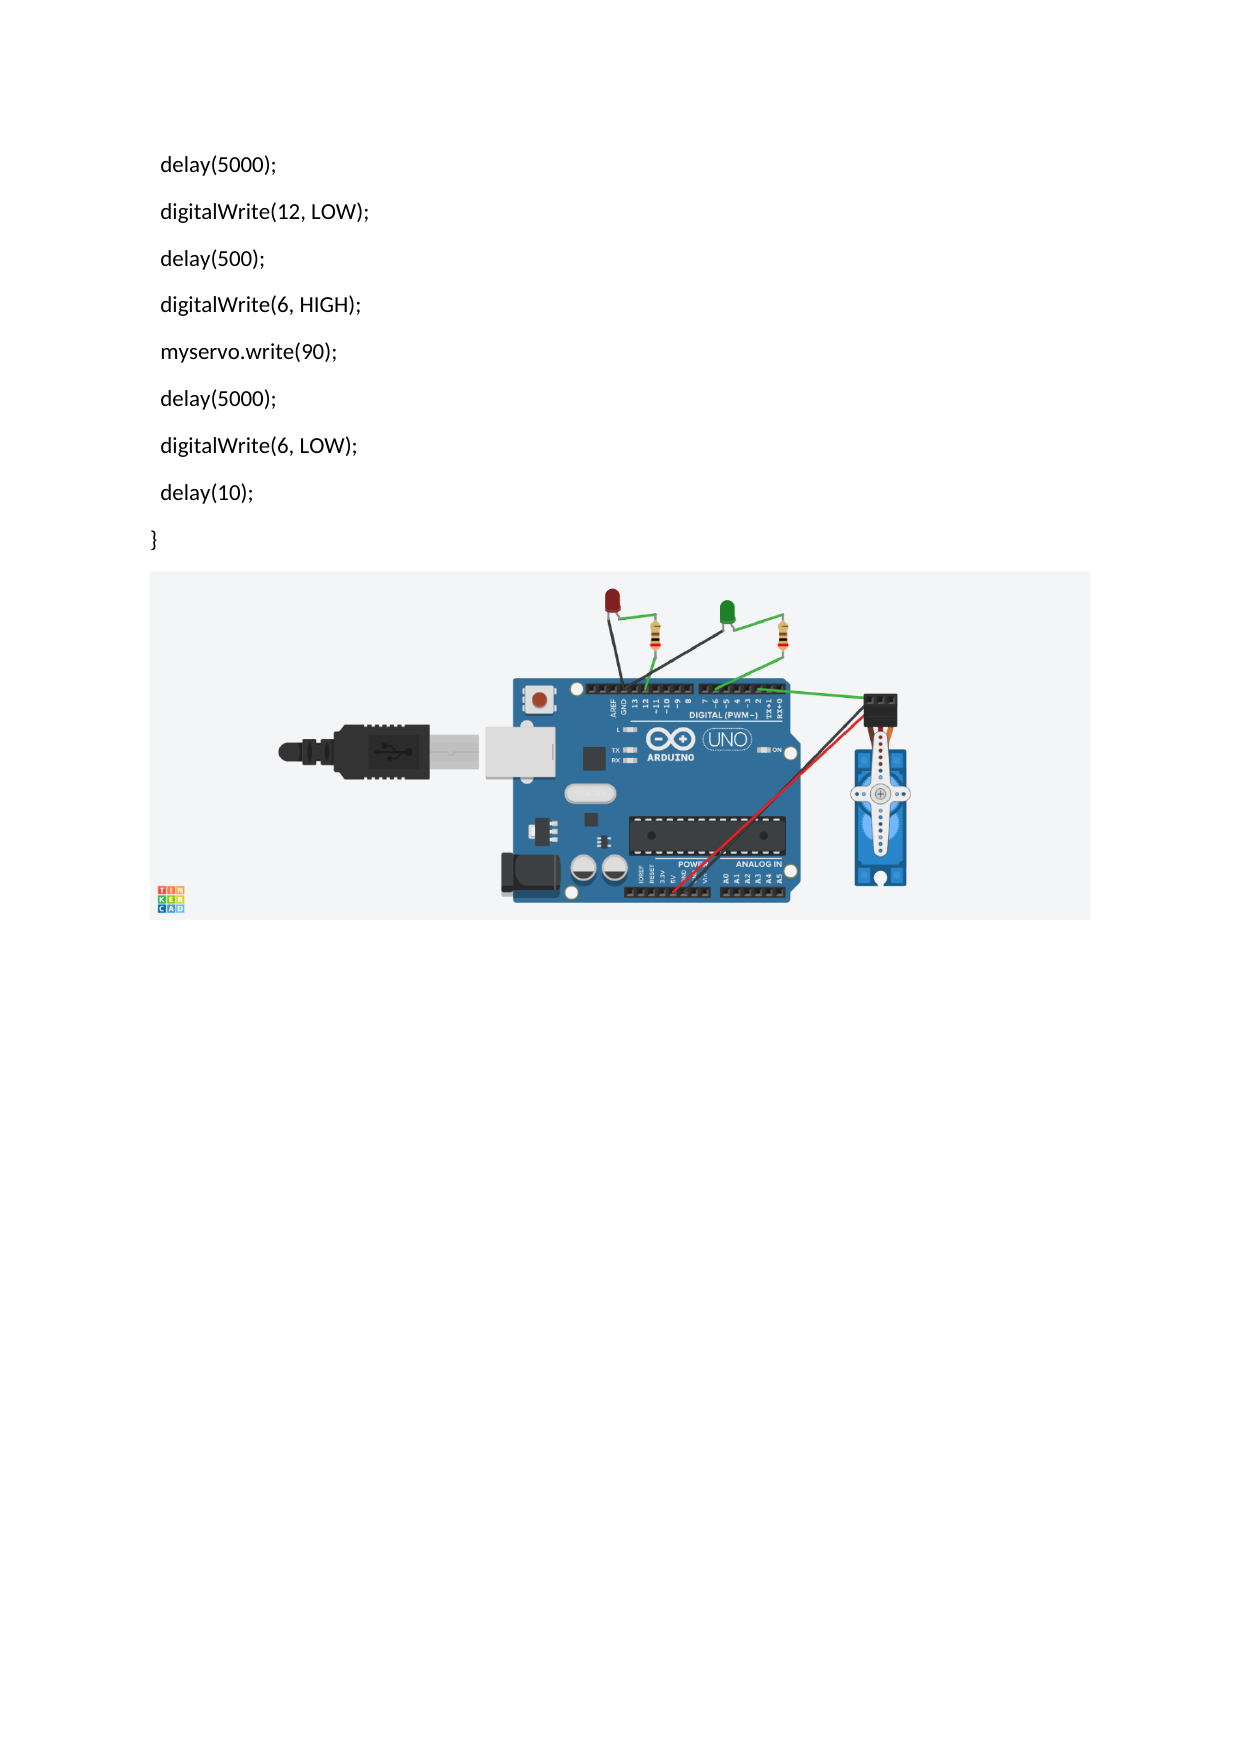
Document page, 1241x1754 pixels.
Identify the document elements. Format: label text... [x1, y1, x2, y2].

text myservo.write(90); [150, 337, 1090, 366]
text digitalWrite(12, LOW); [150, 197, 1090, 225]
text delay(500); [150, 244, 1090, 272]
text delay(5000); [150, 150, 1090, 178]
text digitalWrite(6, LOW); [150, 431, 1090, 459]
text digitalWrite(6, HIGH); [150, 291, 1090, 319]
picture [150, 571, 1091, 920]
text delay(5000); [150, 384, 1090, 412]
text delay(10); [150, 478, 1090, 506]
text } [150, 525, 1090, 553]
